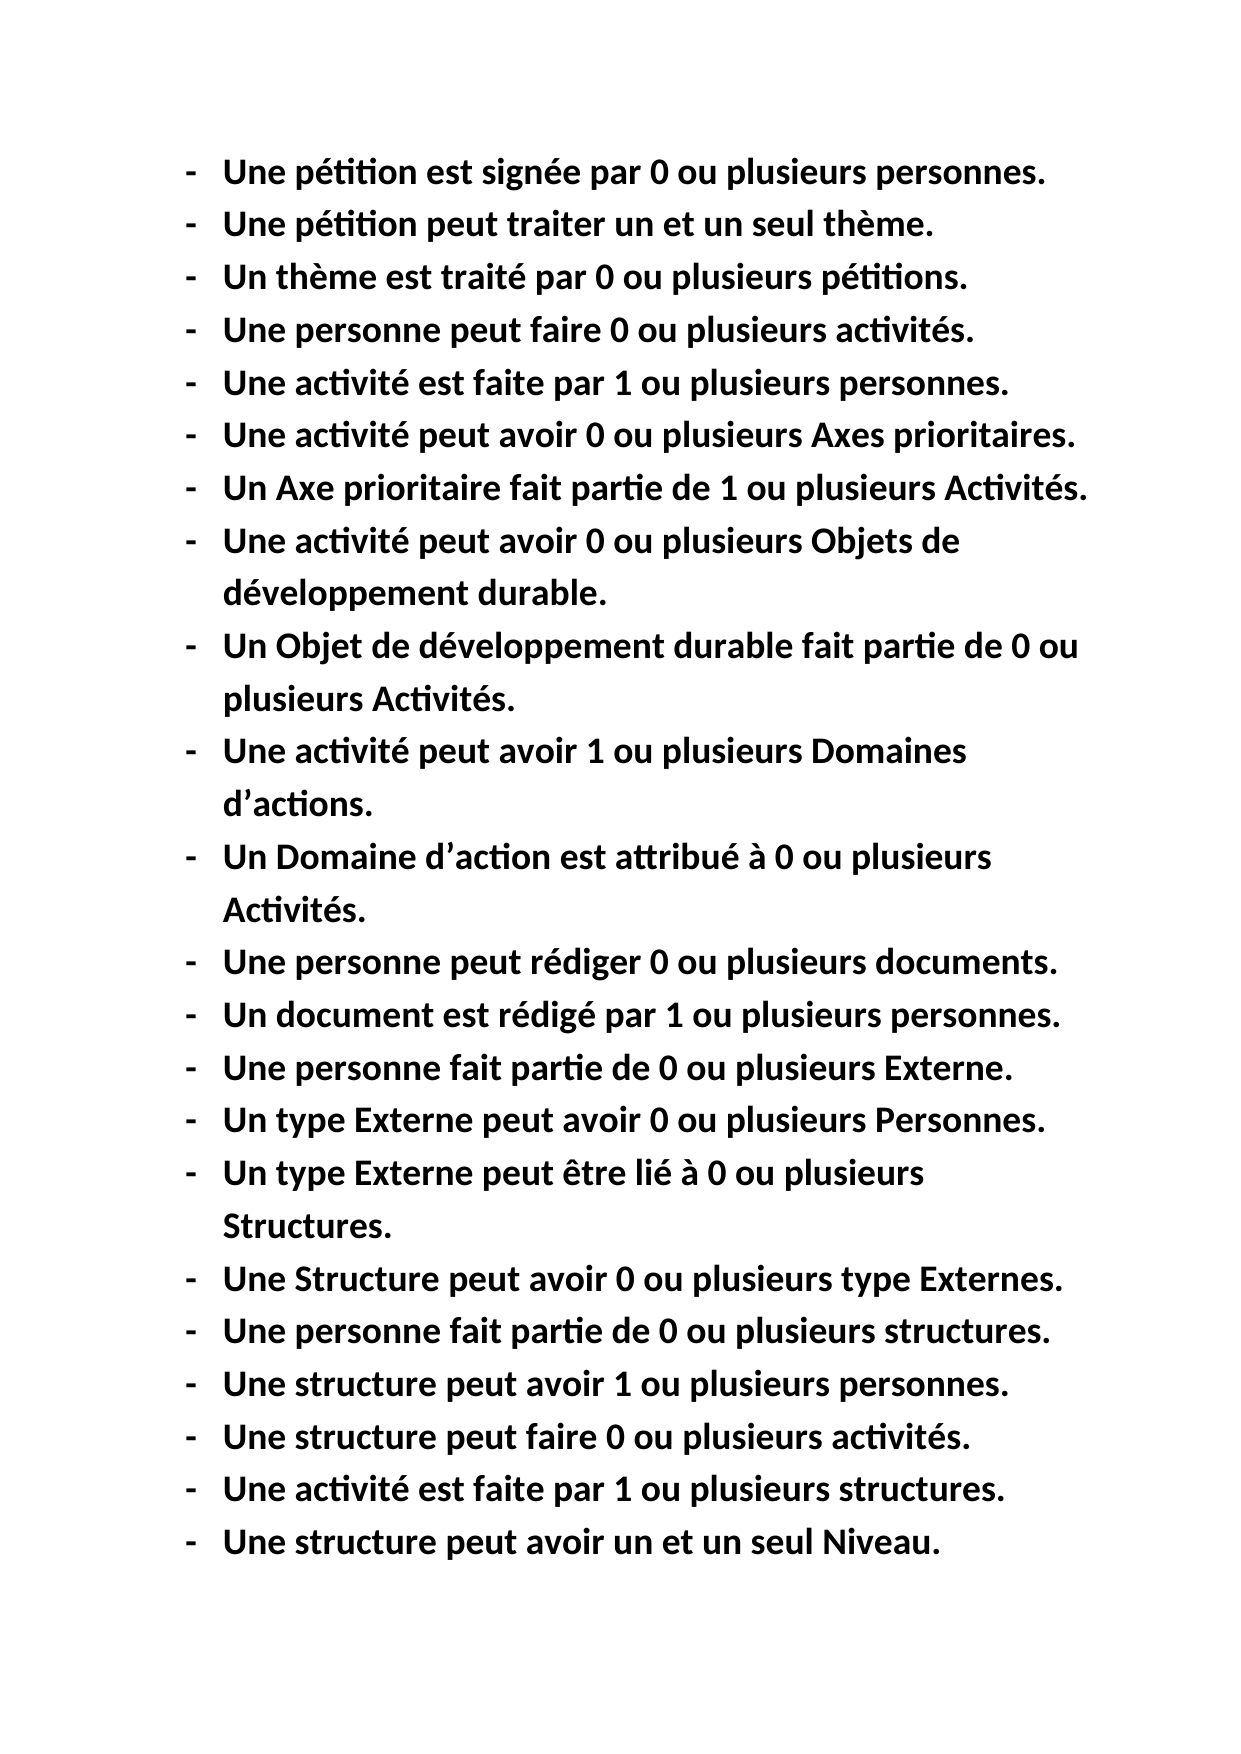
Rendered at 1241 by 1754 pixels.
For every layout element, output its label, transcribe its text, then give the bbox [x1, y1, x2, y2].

list Une pétition est signée par 0 ou plusieurs personnes. [185, 148, 1093, 193]
list Une activité est faite par 1 ou plusieurs structures. [185, 1465, 1093, 1511]
list Un Objet de développement durable fait partie de 0 ou plusieurs Activités. [185, 622, 1093, 721]
list Un document est rédigé par 1 ou plusieurs personnes. [185, 991, 1093, 1037]
list Une personne peut faire 0 ou plusieurs activités. [185, 306, 1093, 352]
list Une structure peut faire 0 ou plusieurs activités. [185, 1413, 1093, 1458]
list Un Domaine d’action est attribué à 0 ou plusieurs Activités. [185, 833, 1093, 931]
list Une personne peut rédiger 0 ou plusieurs documents. [185, 938, 1093, 984]
list Une pétition peut traiter un et un seul thème. [185, 200, 1093, 246]
list Une activité peut avoir 1 ou plusieurs Domaines d’actions. [185, 727, 1093, 826]
list Une Structure peut avoir 0 ou plusieurs type Externes. [185, 1254, 1093, 1300]
list Une activité peut avoir 0 ou plusieurs Objets de développement durable. [185, 517, 1093, 615]
list Un thème est traité par 0 ou plusieurs pétitions. [185, 253, 1093, 299]
list Une structure peut avoir un et un seul Niveau. [185, 1518, 1093, 1564]
list Une activité peut avoir 0 ou plusieurs Axes prioritaires. [185, 411, 1093, 457]
list Une personne fait partie de 0 ou plusieurs Externe. [185, 1044, 1093, 1089]
list Une structure peut avoir 1 ou plusieurs personnes. [185, 1360, 1093, 1406]
list Un type Externe peut être lié à 0 ou plusieurs Structures. [185, 1149, 1093, 1248]
list Une personne fait partie de 0 ou plusieurs structures. [185, 1307, 1093, 1353]
list Un type Externe peut avoir 0 ou plusieurs Personnes. [185, 1096, 1093, 1142]
list Un Axe prioritaire fait partie de 1 ou plusieurs Activités. [185, 464, 1093, 510]
list Une activité est faite par 1 ou plusieurs personnes. [185, 358, 1093, 404]
